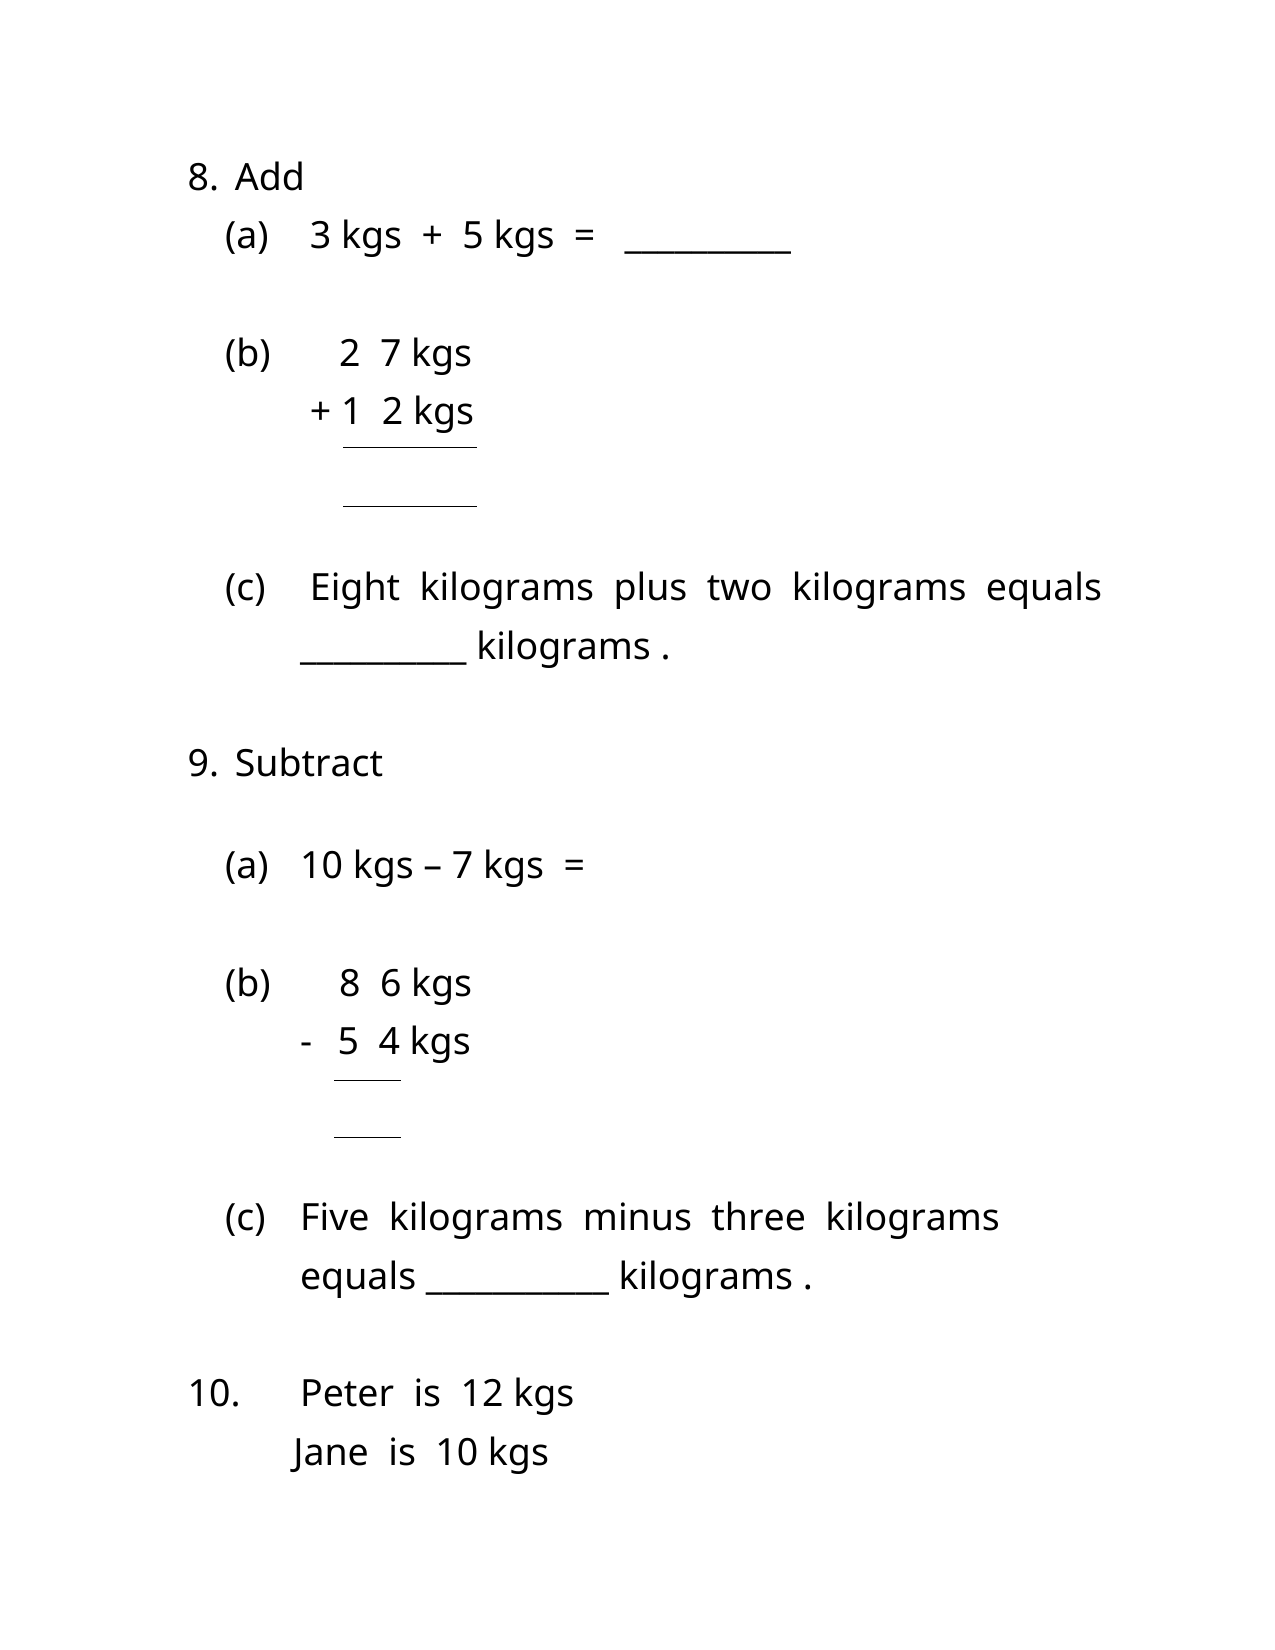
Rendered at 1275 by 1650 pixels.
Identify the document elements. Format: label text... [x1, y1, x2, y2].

list Subtract [187, 736, 1125, 787]
list __________ kilograms . [300, 619, 1125, 670]
list Peter is 12 kgs [187, 1366, 1125, 1417]
list Eight kilograms plus two kilograms equals [225, 561, 1125, 612]
list 3 kgs + 5 kgs = __________ [225, 209, 1125, 260]
list Jane is 10 kgs [225, 1425, 1125, 1476]
list 5 4 kgs [300, 1014, 1125, 1066]
list Add [187, 150, 1125, 201]
list 2 7 kgs [225, 326, 1125, 377]
list 8 6 kgs [225, 956, 1125, 1007]
list + 1 2 kgs [300, 384, 1125, 436]
list Five kilograms minus three kilograms equals ___________ kilograms . [225, 1190, 1125, 1300]
list 10 kgs – 7 kgs = [225, 838, 1125, 889]
